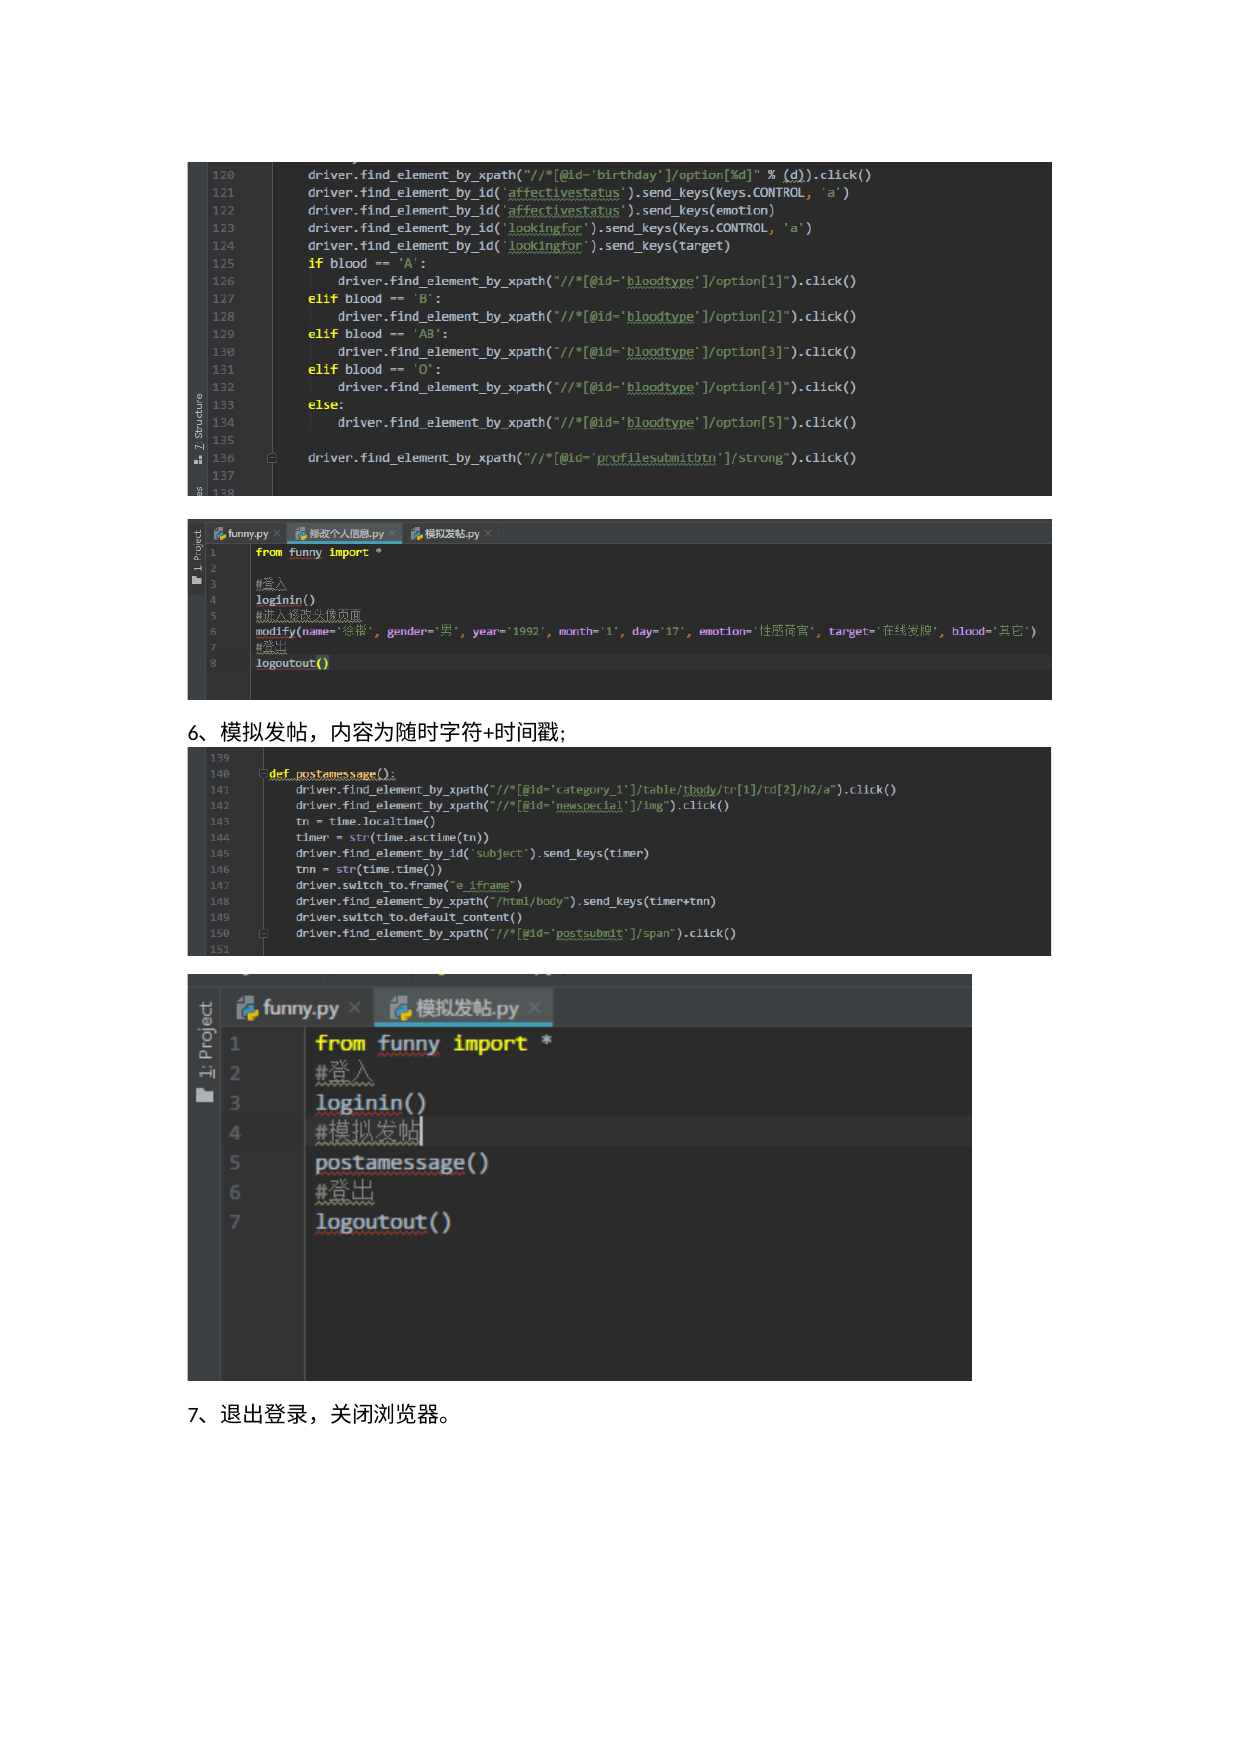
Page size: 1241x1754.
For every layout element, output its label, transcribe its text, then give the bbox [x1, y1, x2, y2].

picture [187, 162, 1052, 496]
picture [187, 747, 1052, 956]
picture [187, 519, 1052, 700]
list 退出登录，关闭浏览器。 [187, 1397, 1053, 1429]
picture [187, 974, 972, 1381]
list 模拟发帖，内容为随时字符+时间戳; [187, 714, 1053, 747]
